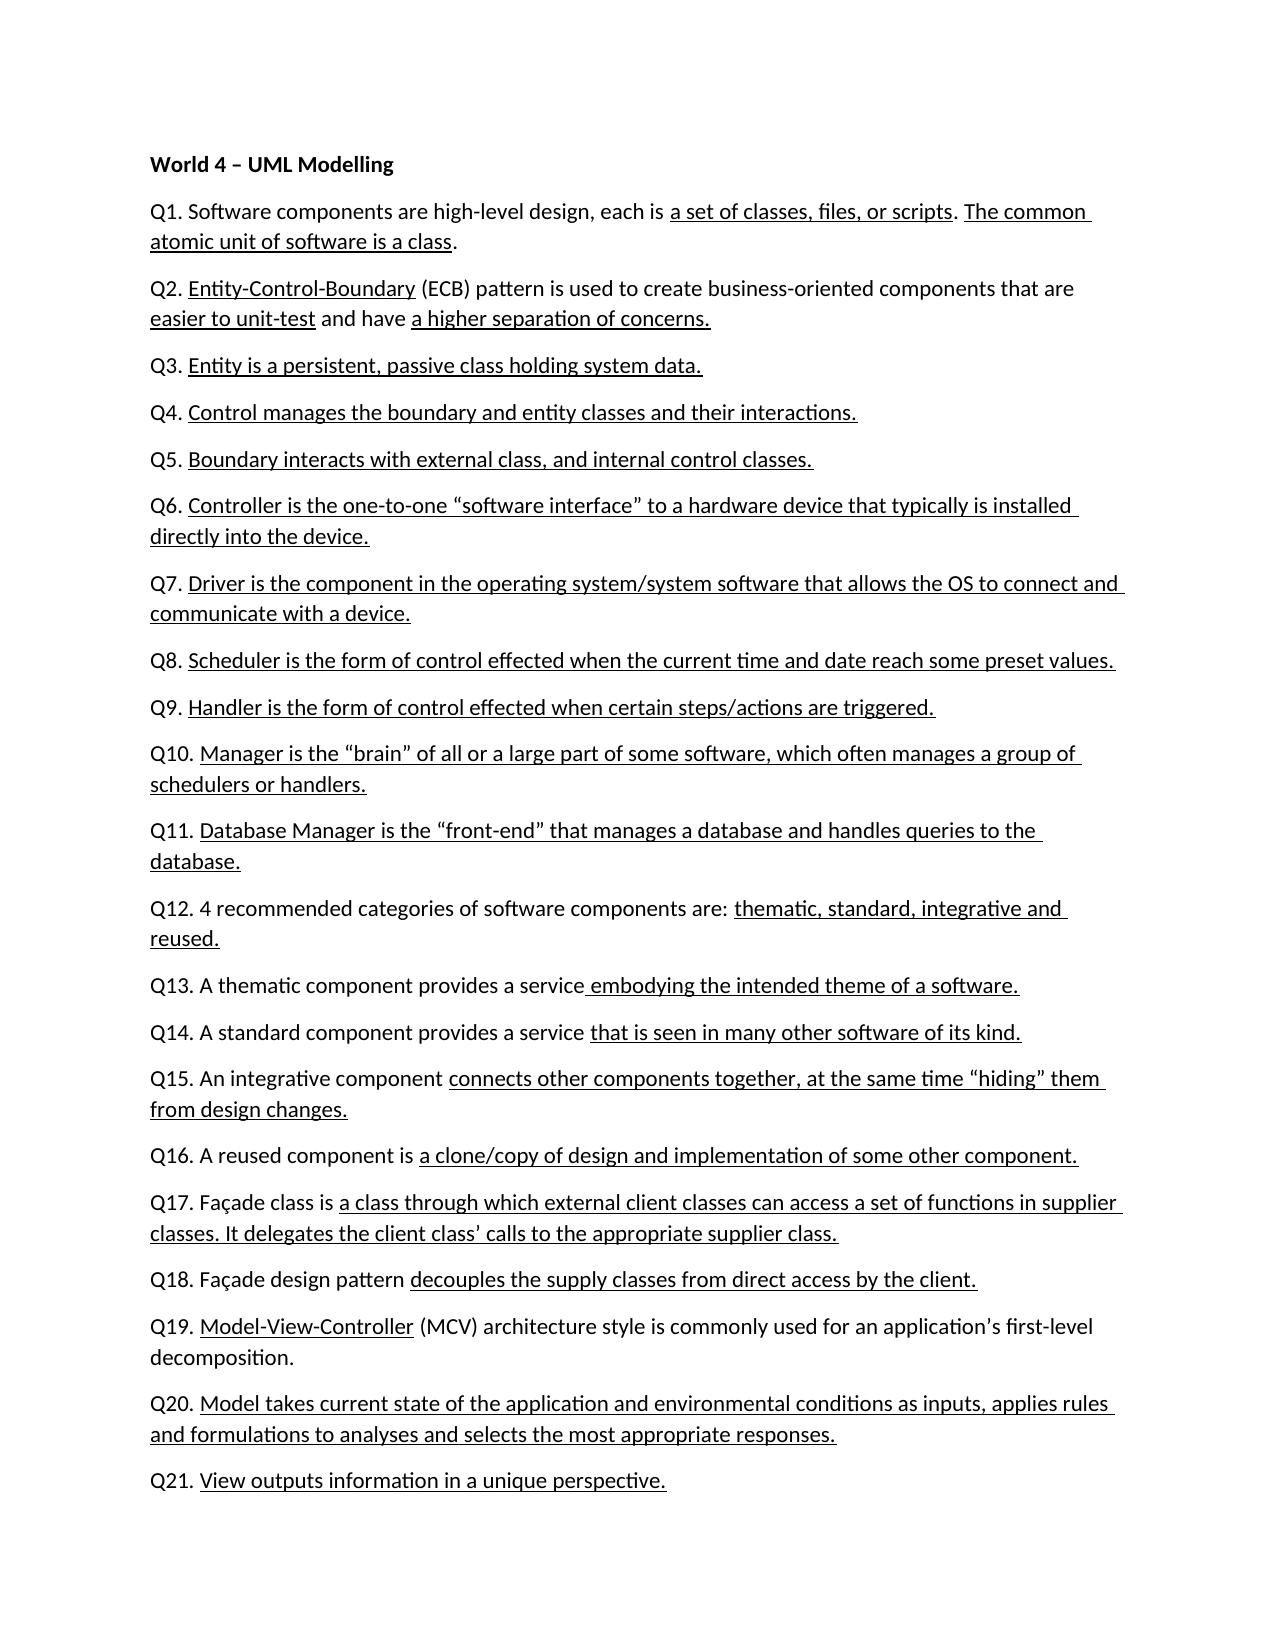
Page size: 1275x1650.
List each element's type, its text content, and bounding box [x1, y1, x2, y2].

text Q7. Driver is the component in the operating system/system software that allows the OS to connect and communicate with a device. [150, 569, 1125, 627]
text Q5. Boundary interacts with external class, and internal control classes. [150, 445, 1125, 473]
text Q8. Scheduler is the form of control effected when the current time and date reach some preset values. [150, 646, 1125, 674]
text Q16. A reused component is a clone/copy of design and implementation of some other component. [150, 1142, 1125, 1170]
text Q12. 4 recommended categories of software components are: thematic, standard, integrative and reused. [150, 894, 1125, 952]
text Q18. Façade design pattern decouples the supply classes from direct access by the client. [150, 1266, 1125, 1294]
text Q2. Entity-Control-Boundary (ECB) pattern is used to create business-oriented components that are easier to unit-test and have a higher separation of concerns. [150, 274, 1125, 332]
text World 4 – UML Modelling [150, 150, 1125, 178]
text Q1. Software components are high-level design, each is a set of classes, files, or scripts. The common atomic unit of software is a class. [150, 197, 1125, 255]
text Q4. Control manages the boundary and entity classes and their interactions. [150, 398, 1125, 426]
text Q6. Controller is the one-to-one “software interface” to a hardware device that typically is installed directly into the device. [150, 492, 1125, 550]
text Q13. A thematic component provides a service embodying the intended theme of a software. [150, 971, 1125, 999]
text Q11. Database Manager is the “front-end” that manages a database and handles queries to the database. [150, 817, 1125, 875]
text Q10. Manager is the “brain” of all or a large part of some software, which often manages a group of schedulers or handlers. [150, 739, 1125, 798]
text Q20. Model takes current state of the application and environmental conditions as inputs, applies rules and formulations to analyses and selects the most appropriate responses. [150, 1389, 1125, 1448]
text Q19. Model-View-Controller (MCV) architecture style is commonly used for an application’s first-level decomposition. [150, 1312, 1125, 1371]
text Q3. Entity is a persistent, passive class holding system data. [150, 351, 1125, 379]
text Q9. Handler is the form of control effected when certain steps/actions are triggered. [150, 693, 1125, 721]
text Q14. A standard component provides a service that is seen in many other software of its kind. [150, 1018, 1125, 1046]
text Q21. View outputs information in a unique perspective. [150, 1467, 1125, 1495]
text Q17. Façade class is a class through which external client classes can access a set of functions in supplier classes. It delegates the client class’ calls to the appropriate supplier class. [150, 1188, 1125, 1247]
text Q15. An integrative component connects other components together, at the same time “hiding” them from design changes. [150, 1064, 1125, 1123]
